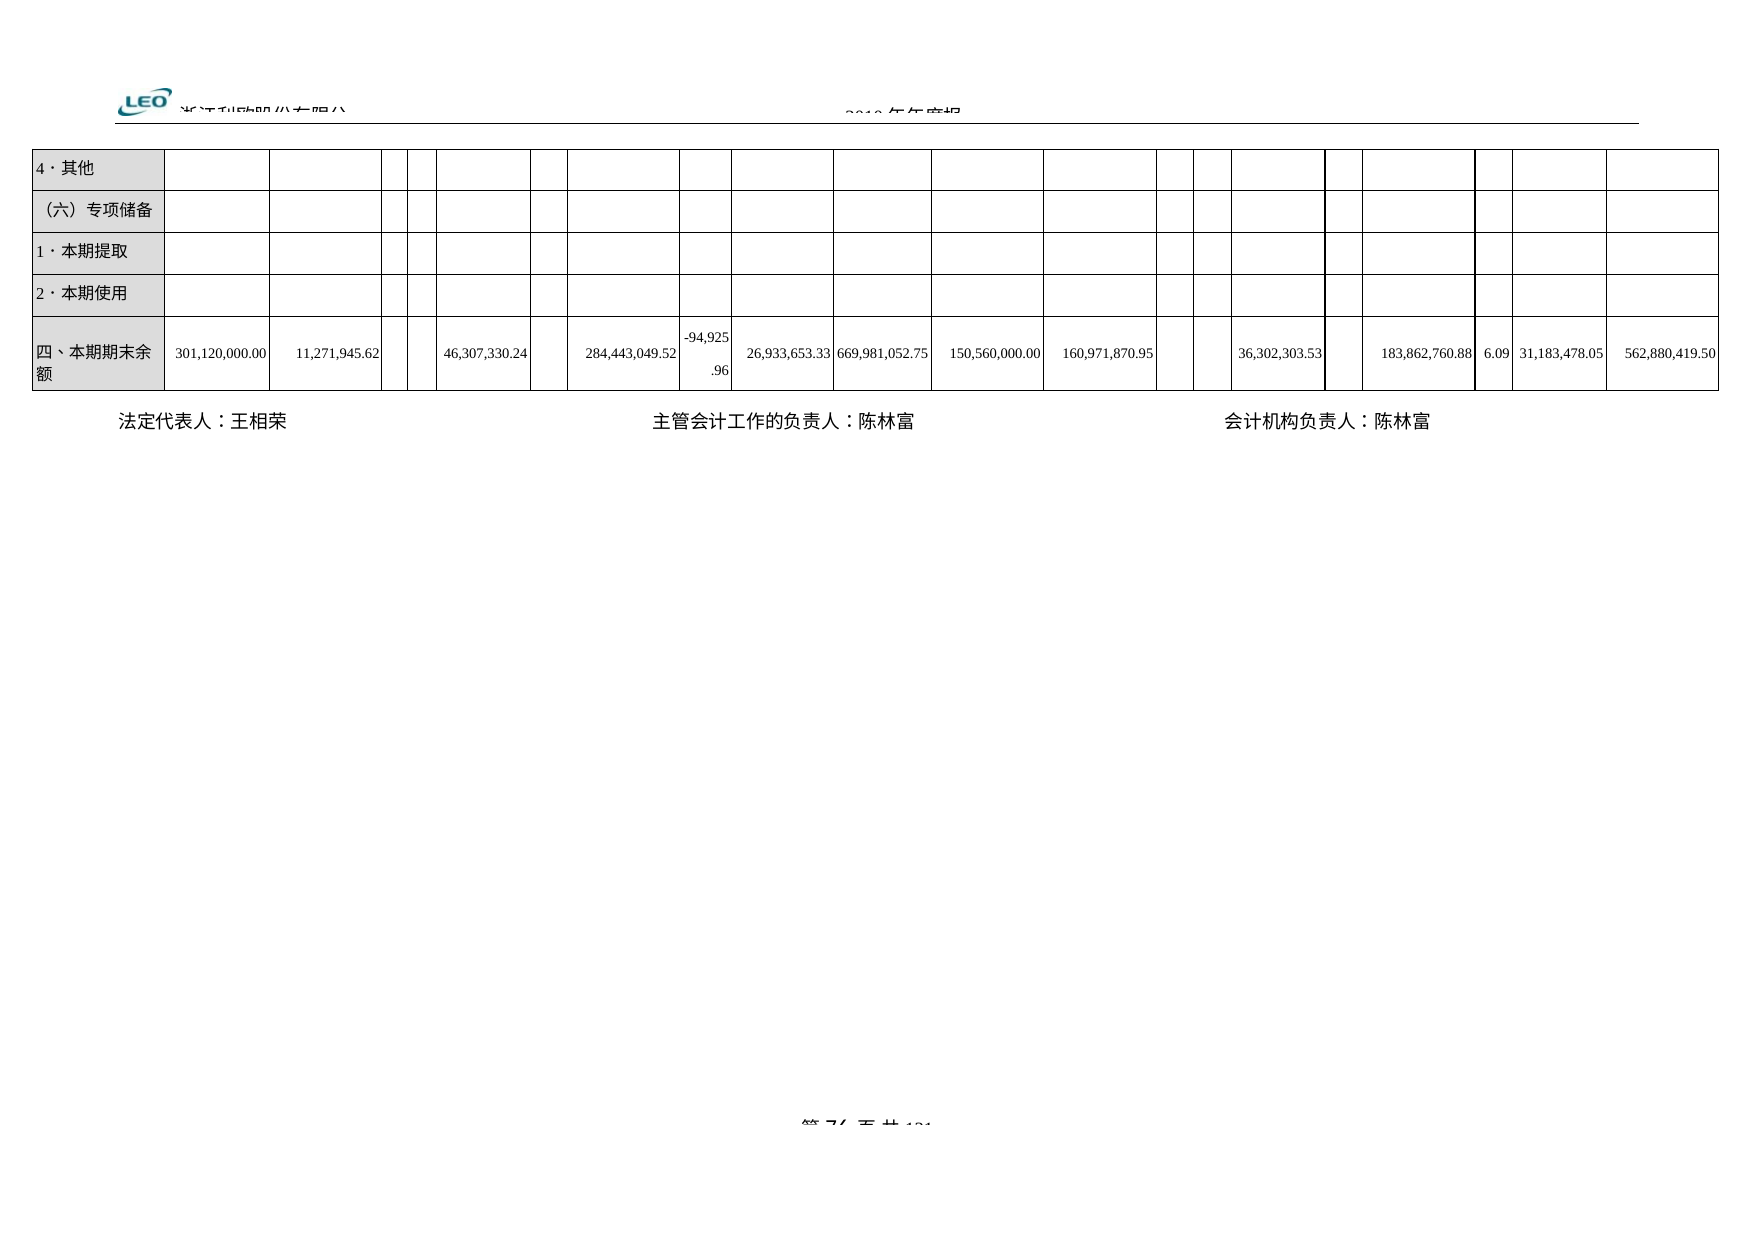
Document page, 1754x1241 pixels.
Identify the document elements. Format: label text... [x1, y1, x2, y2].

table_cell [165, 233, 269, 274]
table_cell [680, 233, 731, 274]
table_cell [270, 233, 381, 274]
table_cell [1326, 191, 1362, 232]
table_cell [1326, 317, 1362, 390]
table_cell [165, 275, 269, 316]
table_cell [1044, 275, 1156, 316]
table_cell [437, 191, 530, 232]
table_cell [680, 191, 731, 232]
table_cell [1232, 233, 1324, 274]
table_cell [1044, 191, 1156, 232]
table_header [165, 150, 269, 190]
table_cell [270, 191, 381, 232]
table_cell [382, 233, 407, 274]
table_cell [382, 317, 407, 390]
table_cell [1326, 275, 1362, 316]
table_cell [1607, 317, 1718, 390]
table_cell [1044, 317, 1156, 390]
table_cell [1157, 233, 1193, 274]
text 法定代表人：王相荣 主管会计工作的负责人：陈林富 会计机构负责人：陈林富 [118, 409, 1731, 434]
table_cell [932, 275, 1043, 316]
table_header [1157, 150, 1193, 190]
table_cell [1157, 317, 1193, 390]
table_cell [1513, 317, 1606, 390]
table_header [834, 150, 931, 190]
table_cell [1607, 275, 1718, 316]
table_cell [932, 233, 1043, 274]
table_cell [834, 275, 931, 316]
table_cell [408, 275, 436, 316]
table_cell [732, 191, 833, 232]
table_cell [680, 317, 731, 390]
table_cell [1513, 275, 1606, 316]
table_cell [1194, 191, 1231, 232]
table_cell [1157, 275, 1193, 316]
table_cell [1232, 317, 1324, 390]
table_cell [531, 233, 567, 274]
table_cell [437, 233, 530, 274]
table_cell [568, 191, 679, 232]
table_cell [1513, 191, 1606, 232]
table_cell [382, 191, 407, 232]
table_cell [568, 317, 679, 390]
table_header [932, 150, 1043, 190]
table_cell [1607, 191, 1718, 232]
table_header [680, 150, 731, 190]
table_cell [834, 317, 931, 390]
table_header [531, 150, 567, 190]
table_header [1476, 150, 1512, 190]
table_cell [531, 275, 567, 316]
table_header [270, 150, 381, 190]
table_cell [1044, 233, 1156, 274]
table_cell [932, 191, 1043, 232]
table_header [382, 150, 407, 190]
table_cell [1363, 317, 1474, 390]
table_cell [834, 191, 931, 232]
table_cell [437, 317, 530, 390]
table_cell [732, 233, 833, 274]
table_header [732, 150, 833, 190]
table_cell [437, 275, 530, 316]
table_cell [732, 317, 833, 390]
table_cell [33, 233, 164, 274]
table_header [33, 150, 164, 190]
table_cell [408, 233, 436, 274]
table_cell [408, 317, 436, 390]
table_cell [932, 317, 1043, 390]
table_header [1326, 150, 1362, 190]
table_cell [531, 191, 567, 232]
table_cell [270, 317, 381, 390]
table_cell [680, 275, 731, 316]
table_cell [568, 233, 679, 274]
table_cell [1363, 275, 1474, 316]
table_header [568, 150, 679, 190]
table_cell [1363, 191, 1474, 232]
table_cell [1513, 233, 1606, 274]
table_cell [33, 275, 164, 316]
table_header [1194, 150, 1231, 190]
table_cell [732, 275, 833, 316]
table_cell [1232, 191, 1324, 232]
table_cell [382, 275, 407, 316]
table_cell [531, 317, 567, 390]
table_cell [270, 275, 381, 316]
picture [118, 88, 172, 116]
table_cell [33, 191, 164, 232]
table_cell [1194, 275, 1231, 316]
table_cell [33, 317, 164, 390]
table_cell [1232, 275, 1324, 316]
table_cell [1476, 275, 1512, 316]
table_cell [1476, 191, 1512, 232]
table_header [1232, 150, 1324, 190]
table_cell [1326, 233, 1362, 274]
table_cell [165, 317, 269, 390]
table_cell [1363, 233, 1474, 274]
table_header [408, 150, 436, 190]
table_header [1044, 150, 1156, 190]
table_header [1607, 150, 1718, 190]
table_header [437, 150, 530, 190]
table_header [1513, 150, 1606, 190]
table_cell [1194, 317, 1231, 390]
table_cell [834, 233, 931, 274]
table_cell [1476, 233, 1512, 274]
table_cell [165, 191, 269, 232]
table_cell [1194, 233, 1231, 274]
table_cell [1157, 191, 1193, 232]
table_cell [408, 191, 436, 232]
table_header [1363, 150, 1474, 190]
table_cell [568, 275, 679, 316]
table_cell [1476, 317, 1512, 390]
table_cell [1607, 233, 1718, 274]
